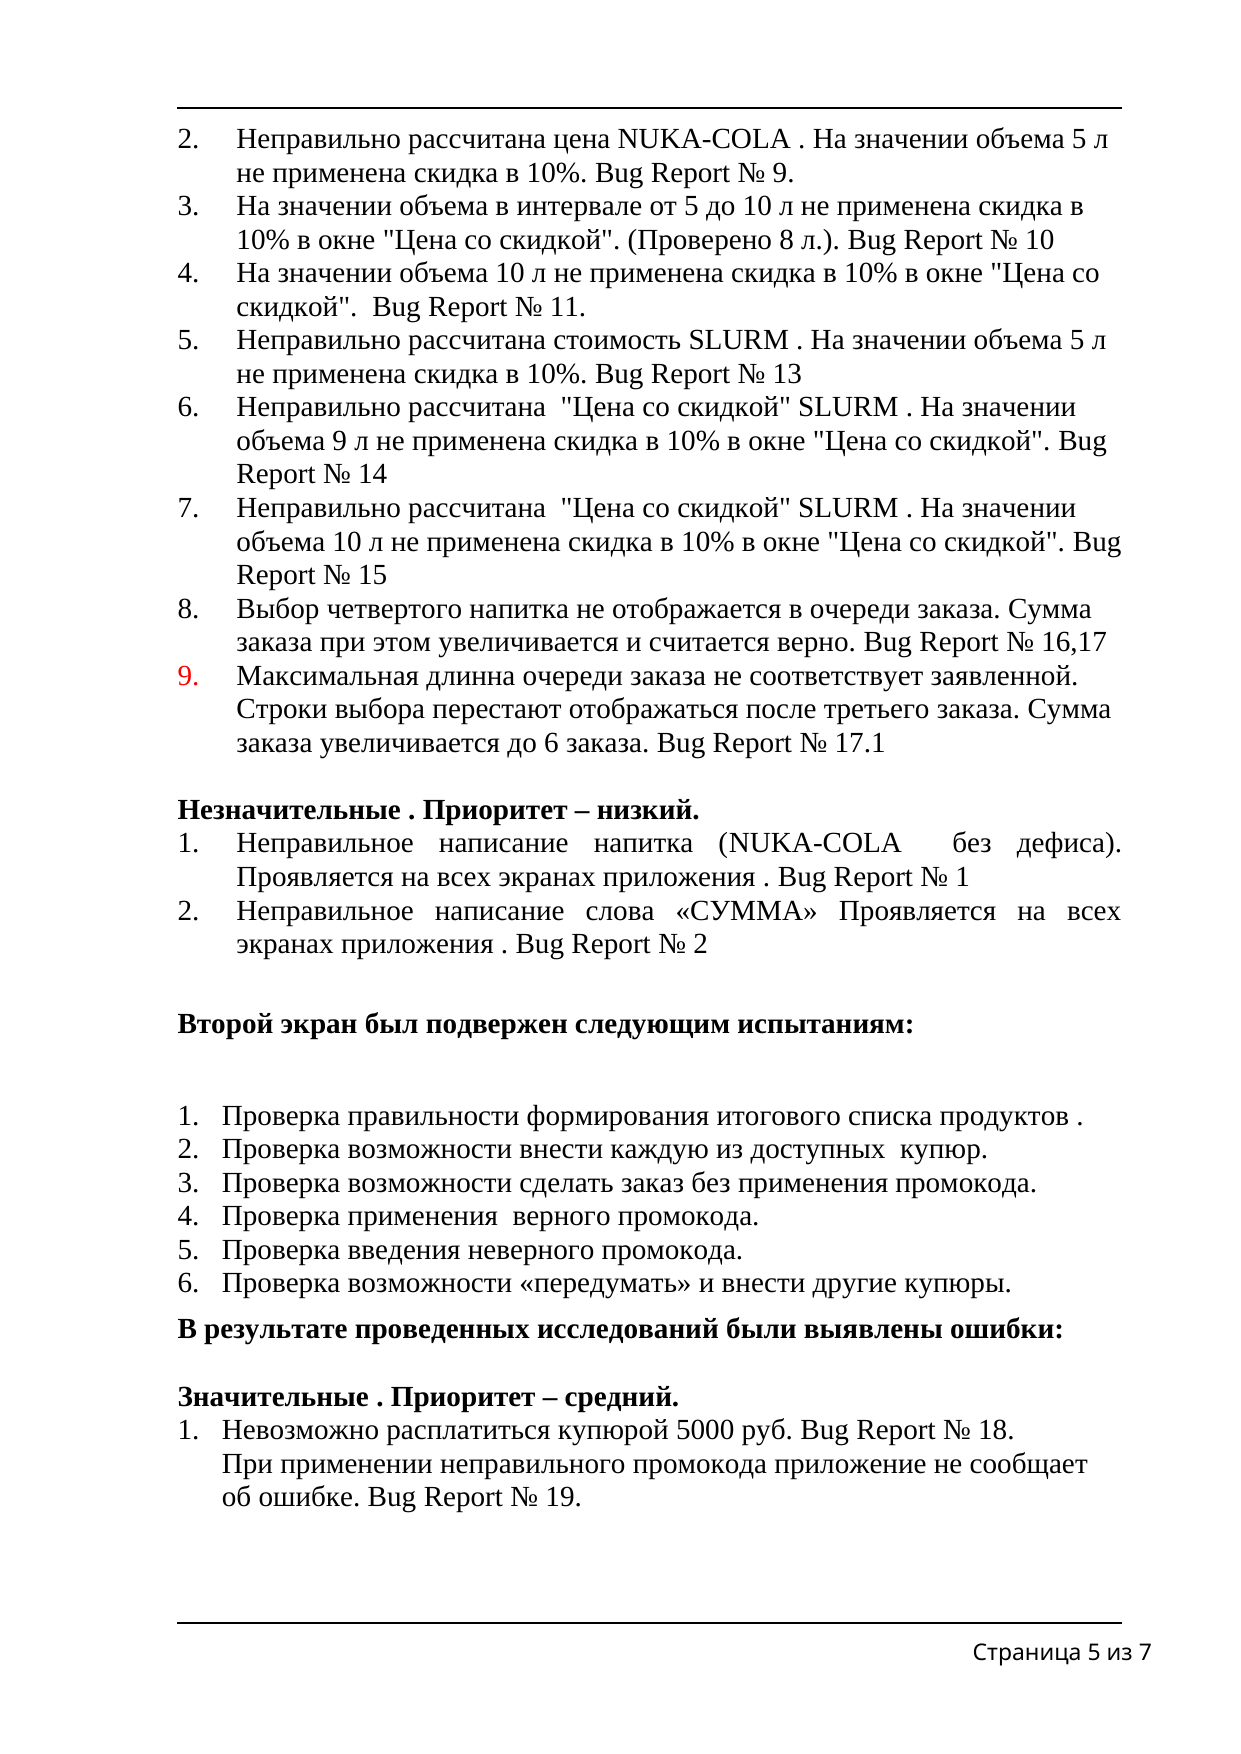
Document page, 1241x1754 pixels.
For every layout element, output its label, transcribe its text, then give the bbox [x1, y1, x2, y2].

list Незначительные . Приоритет – низкий. [177, 792, 1122, 826]
text Второй экран был подвержен следующим испытаниям: [177, 1006, 1122, 1039]
list Максимальная длинна очереди заказа не соответствует заявленной. Строки выбора перестают отображаться после третьего заказа. Сумма заказа увеличивается до 6 заказа. Bug Report № 17.1 [177, 658, 1122, 758]
list Проверка правильности формирования итогового списка продуктов . [177, 1098, 1122, 1131]
list Неправильно рассчитана цена NUKA-COLA . На значении объема 5 л не применена скидка в 10%. Bug Report № 9. [177, 121, 1122, 188]
list На значении объема 10 л не применена скидка в 10% в окне "Цена со скидкой". Bug Report № 11. [177, 255, 1122, 322]
list Неправильное написание слова «СУММА» Проявляется на всех экранах приложения . Bug Report № 2 [177, 893, 1122, 960]
list Значительные . Приоритет – средний. [177, 1379, 1122, 1412]
list Выбор четвертого напитка не отображается в очереди заказа. Сумма заказа при этом увеличивается и считается верно. Bug Report № 16,17 [177, 591, 1122, 658]
list На значении объема в интервале от 5 до 10 л не применена скидка в 10% в окне "Цена со скидкой". (Проверено 8 л.). Bug Report № 10 [177, 188, 1122, 255]
list Проверка введения неверного промокода. [177, 1232, 1122, 1266]
list Проверка возможности «передумать» и внести другие купюры. [177, 1266, 1122, 1299]
list Неправильно рассчитана "Цена со скидкой" SLURM . На значении объема 9 л не применена скидка в 10% в окне "Цена со скидкой". Bug Report № 14 [177, 389, 1122, 490]
list Проверка возможности сделать заказ без применения промокода. [177, 1165, 1122, 1198]
list Неправильное написание напитка (NUKA-COLA без дефиса). Проявляется на всех экранах приложения . Bug Report № 1 [177, 826, 1122, 893]
list Проверка возможности внести каждую из доступных купюр. [177, 1131, 1122, 1165]
list Неправильно рассчитана "Цена со скидкой" SLURM . На значении объема 10 л не применена скидка в 10% в окне "Цена со скидкой". Bug Report № 15 [177, 490, 1122, 591]
list Неправильно рассчитана стоимость SLURM . На значении объема 5 л не применена скидка в 10%. Bug Report № 13 [177, 322, 1122, 389]
text В результате проведенных исследований были выявлены ошибки: [177, 1312, 1122, 1345]
list Невозможно расплатиться купюрой 5000 руб. Bug Report № 18. При применении неправильного промокода приложение не сообщает об ошибке. Bug Report № 19. [177, 1412, 1122, 1513]
list Проверка применения верного промокода. [177, 1198, 1122, 1232]
